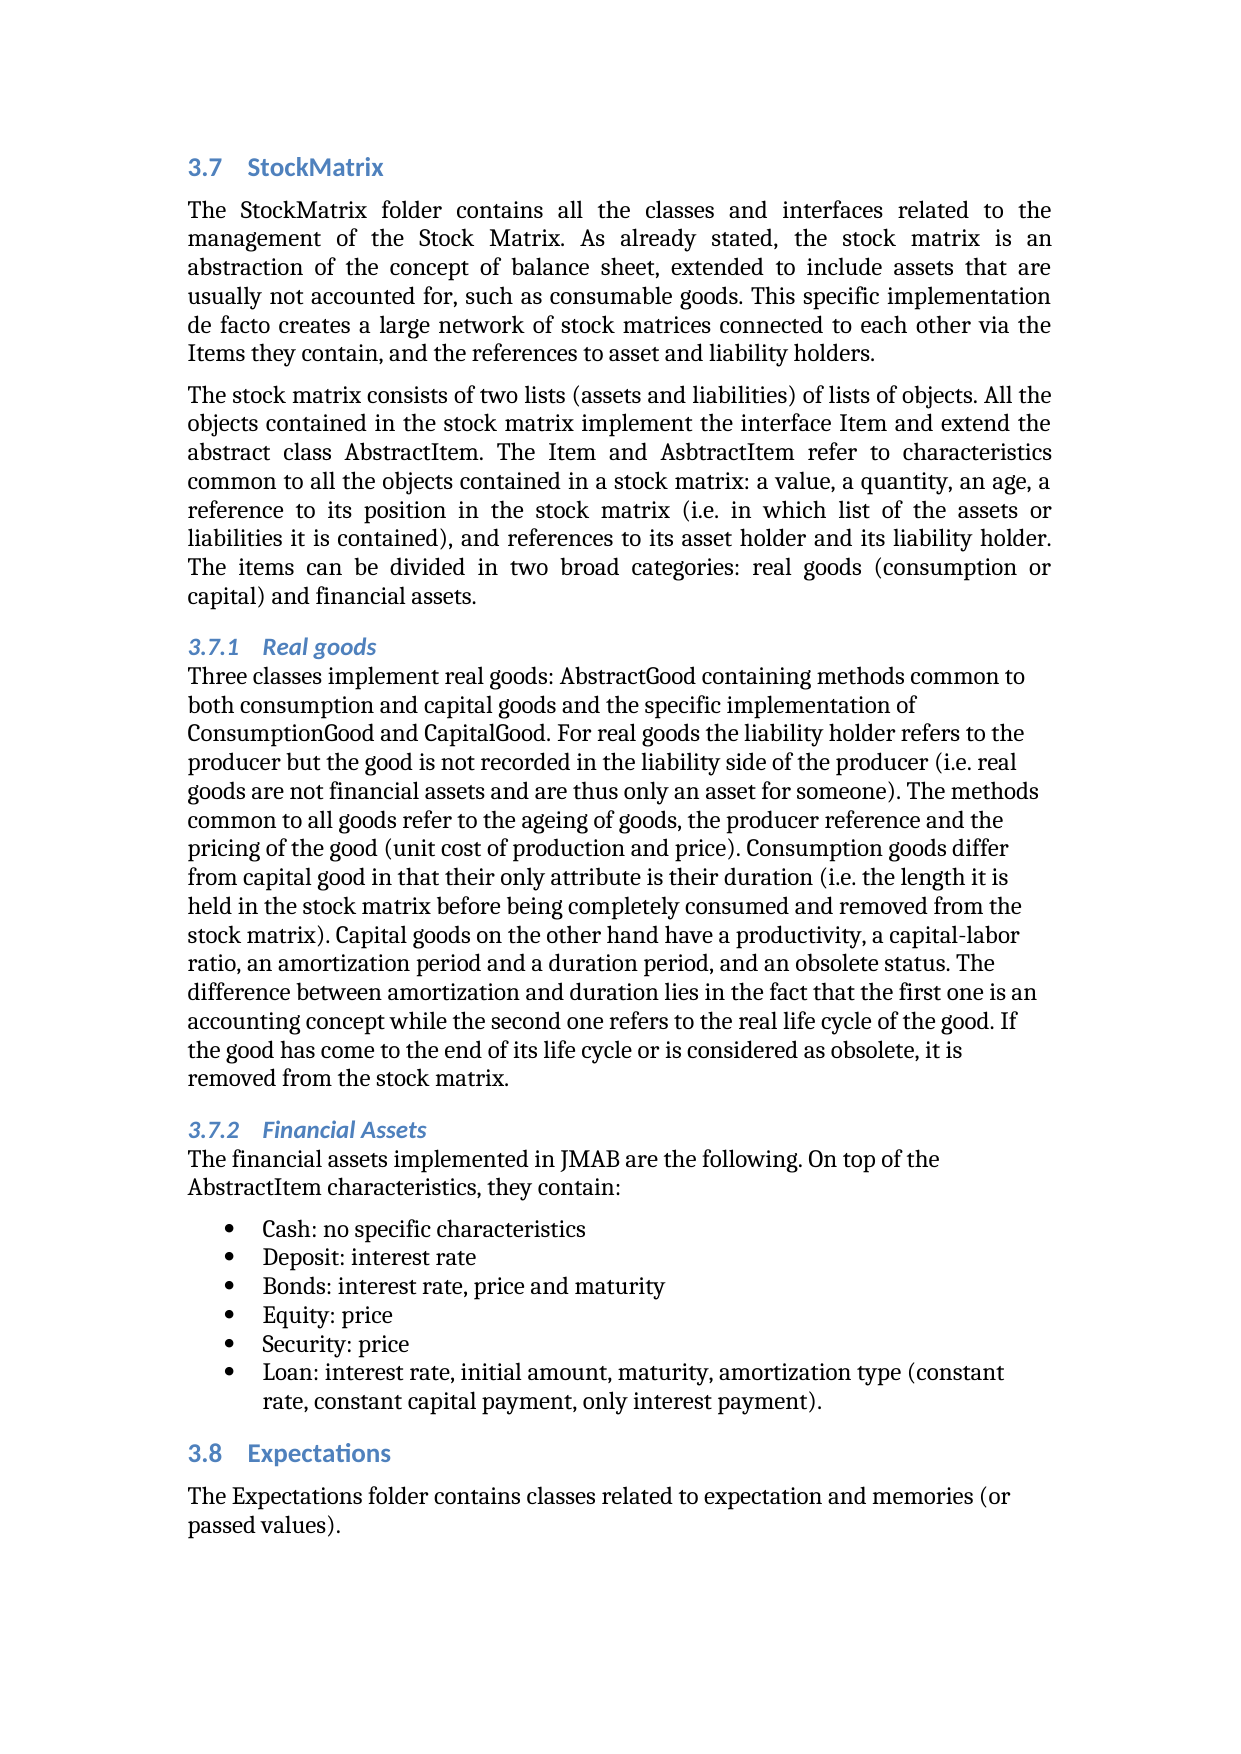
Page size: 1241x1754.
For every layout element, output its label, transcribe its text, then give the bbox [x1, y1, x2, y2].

subtitle Expectations [187, 1437, 1053, 1469]
text The Expectations folder contains classes related to expectation and memories (or passed values). [187, 1482, 1053, 1539]
list Cash: no specific characteristics [225, 1214, 1053, 1243]
list Equity: price [225, 1301, 1053, 1329]
text Three classes implement real goods: AbstractGood containing methods common to both consumption and capital goods and the specific implementation of ConsumptionGood and CapitalGood. For real goods the liability holder refers to the producer but the good is not recorded in the liability side of the producer (i.e. real goods are not financial assets and are thus only an asset for someone). The methods common to all goods refer to the ageing of goods, the producer reference and the pricing of the good (unit cost of production and price). Consumption goods differ from capital good in that their only attribute is their duration (i.e. the length it is held in the stock matrix before being completely consumed and removed from the stock matrix). Capital goods on the other hand have a productivity, a capital-labor ratio, an amortization period and a duration period, and an obsolete status. The difference between amortization and duration lies in the fact that the first one is an accounting concept while the second one refers to the real life cycle of the good. If the good has come to the end of its life cycle or is considered as obsolete, it is removed from the stock matrix. [187, 662, 1053, 1093]
list Deposit: interest rate [225, 1243, 1053, 1272]
text The stock matrix consists of two lists (assets and liabilities) of lists of objects. All the objects contained in the stock matrix implement the interface Item and extend the abstract class AbstractItem. The Item and AsbtractItem refer to characteristics common to all the objects contained in a stock matrix: a value, a quantity, an age, a reference to its position in the stock matrix (i.e. in which list of the assets or liabilities it is contained), and references to its asset holder and its liability holder. The items can be divided in two broad categories: real goods (consumption or capital) and financial assets. [187, 381, 1053, 611]
text The StockMatrix folder contains all the classes and interfaces related to the management of the Stock Matrix. As already stated, the stock matrix is an abstraction of the concept of balance sheet, extended to include assets that are usually not accounted for, such as consumable goods. This specific implementation de facto creates a large network of stock matrices connected to each other via the Items they contain, and the references to asset and liability holders. [187, 196, 1053, 368]
list Loan: interest rate, initial amount, maturity, amortization type (constant rate, constant capital payment, only interest payment). [225, 1358, 1053, 1416]
subtitle StockMatrix [187, 150, 1053, 183]
list Bonds: interest rate, price and maturity [225, 1272, 1053, 1301]
subtitle Financial Assets [187, 1114, 1053, 1144]
subtitle Real goods [187, 631, 1053, 662]
list Security: price [225, 1329, 1053, 1358]
text The financial assets implemented in JMAB are the following. On top of the AbstractItem characteristics, they contain: [187, 1144, 1053, 1202]
